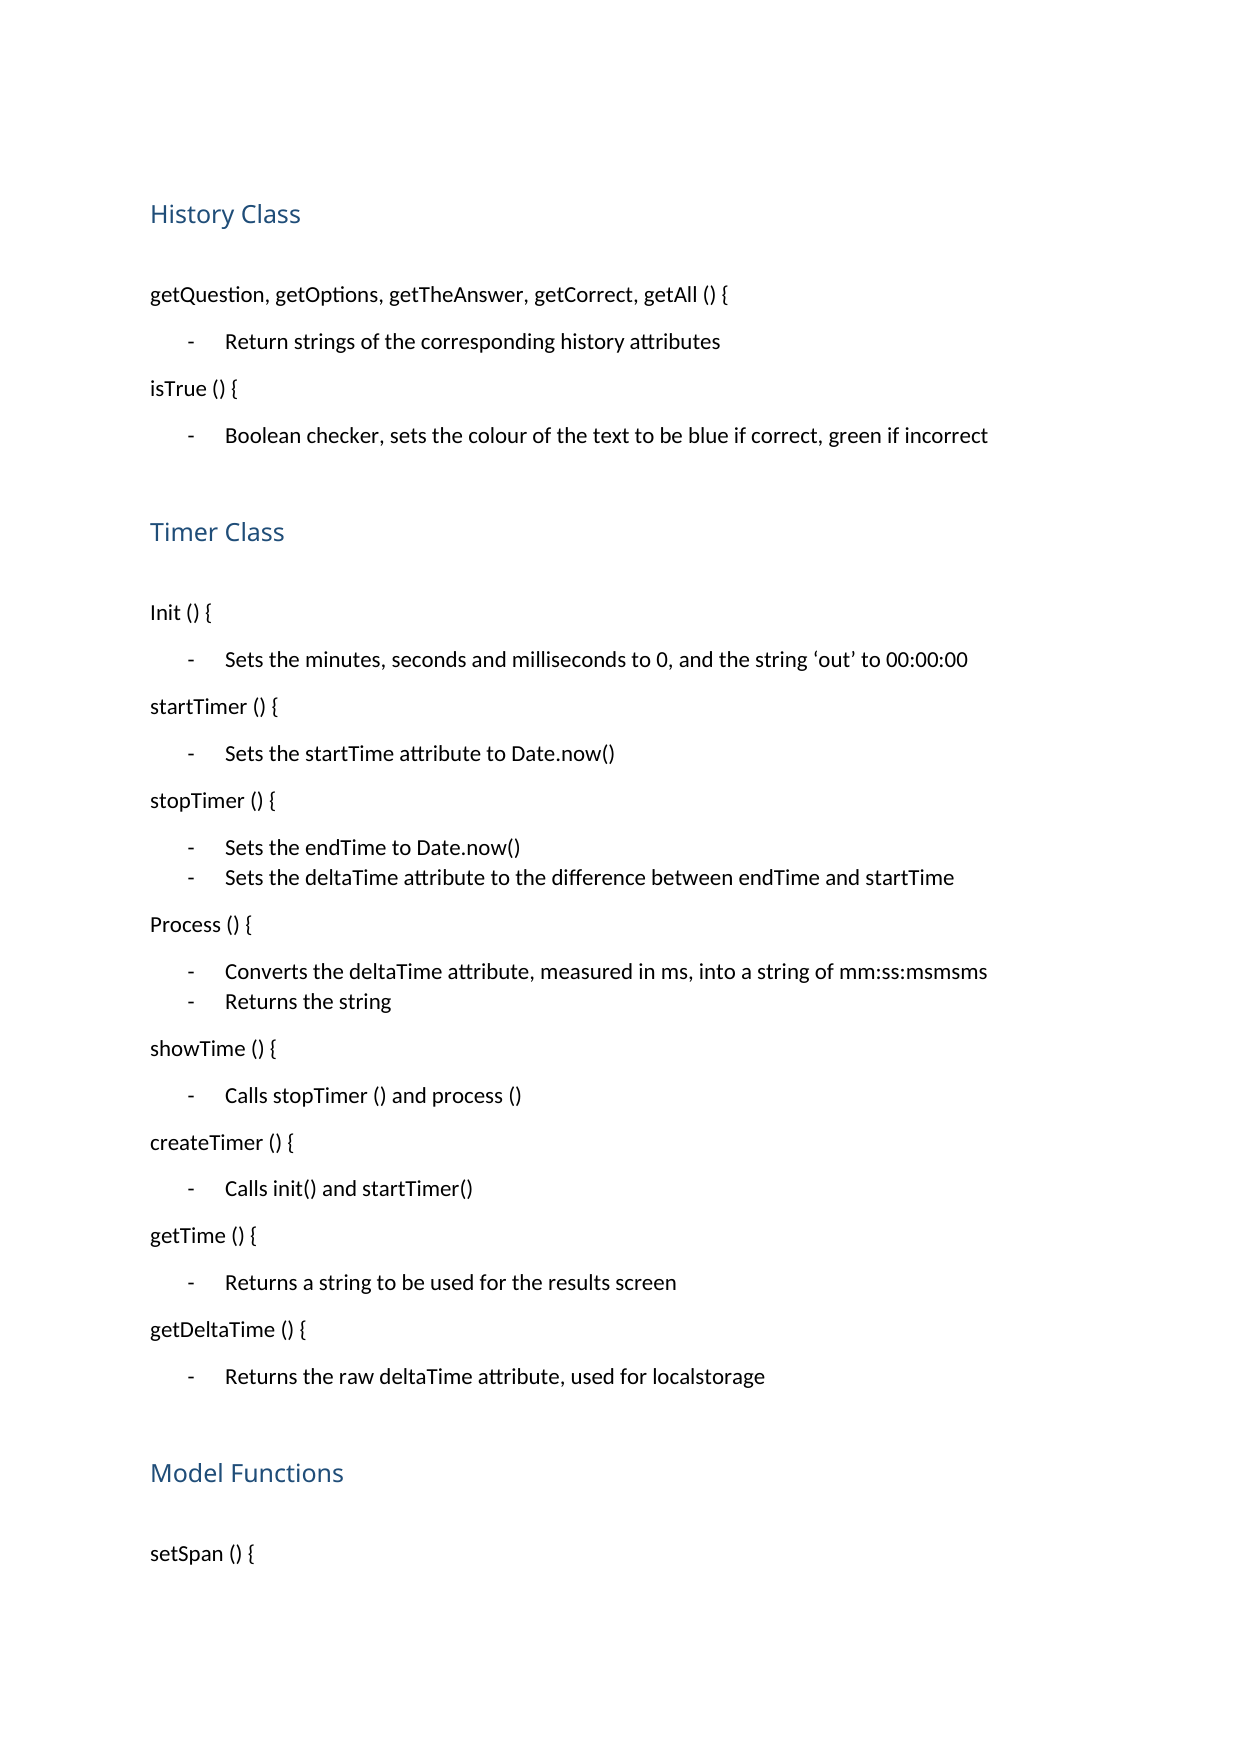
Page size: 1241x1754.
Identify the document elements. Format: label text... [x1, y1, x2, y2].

list Calls init() and startTimer() [187, 1174, 1090, 1203]
list Returns the string [187, 987, 1090, 1015]
list Return strings of the corresponding history attributes [187, 327, 1090, 355]
text showTime () { [150, 1034, 1090, 1062]
text setSpan () { [150, 1539, 1090, 1567]
list Sets the deltaTime attribute to the difference between endTime and startTime [187, 863, 1090, 891]
list Sets the startTime attribute to Date.now() [187, 739, 1090, 767]
subtitle Model Functions [150, 1456, 1090, 1490]
text getQuestion, getOptions, getTheAnswer, getCorrect, getAll () { [150, 281, 1090, 308]
text isTrue () { [150, 374, 1090, 402]
list Returns the raw deltaTime attribute, used for localstorage [187, 1362, 1090, 1390]
list Boolean checker, sets the colour of the text to be blue if correct, green if incorrect [187, 421, 1090, 449]
list Converts the deltaTime attribute, measured in ms, into a string of mm:ss:msmsms [187, 957, 1090, 985]
text startTimer () { [150, 692, 1090, 720]
text createTimer () { [150, 1128, 1090, 1156]
text Process () { [150, 910, 1090, 938]
text getTime () { [150, 1221, 1090, 1249]
text getDeltaTime () { [150, 1315, 1090, 1343]
list Returns a string to be used for the results screen [187, 1268, 1090, 1296]
subtitle History Class [150, 197, 1090, 231]
text Init () { [150, 598, 1090, 627]
text stopTimer () { [150, 786, 1090, 814]
subtitle Timer Class [150, 515, 1090, 549]
list Sets the minutes, seconds and milliseconds to 0, and the string ‘out’ to 00:00:00 [187, 645, 1090, 673]
list Calls stopTimer () and process () [187, 1081, 1090, 1109]
list Sets the endTime to Date.now() [187, 833, 1090, 861]
